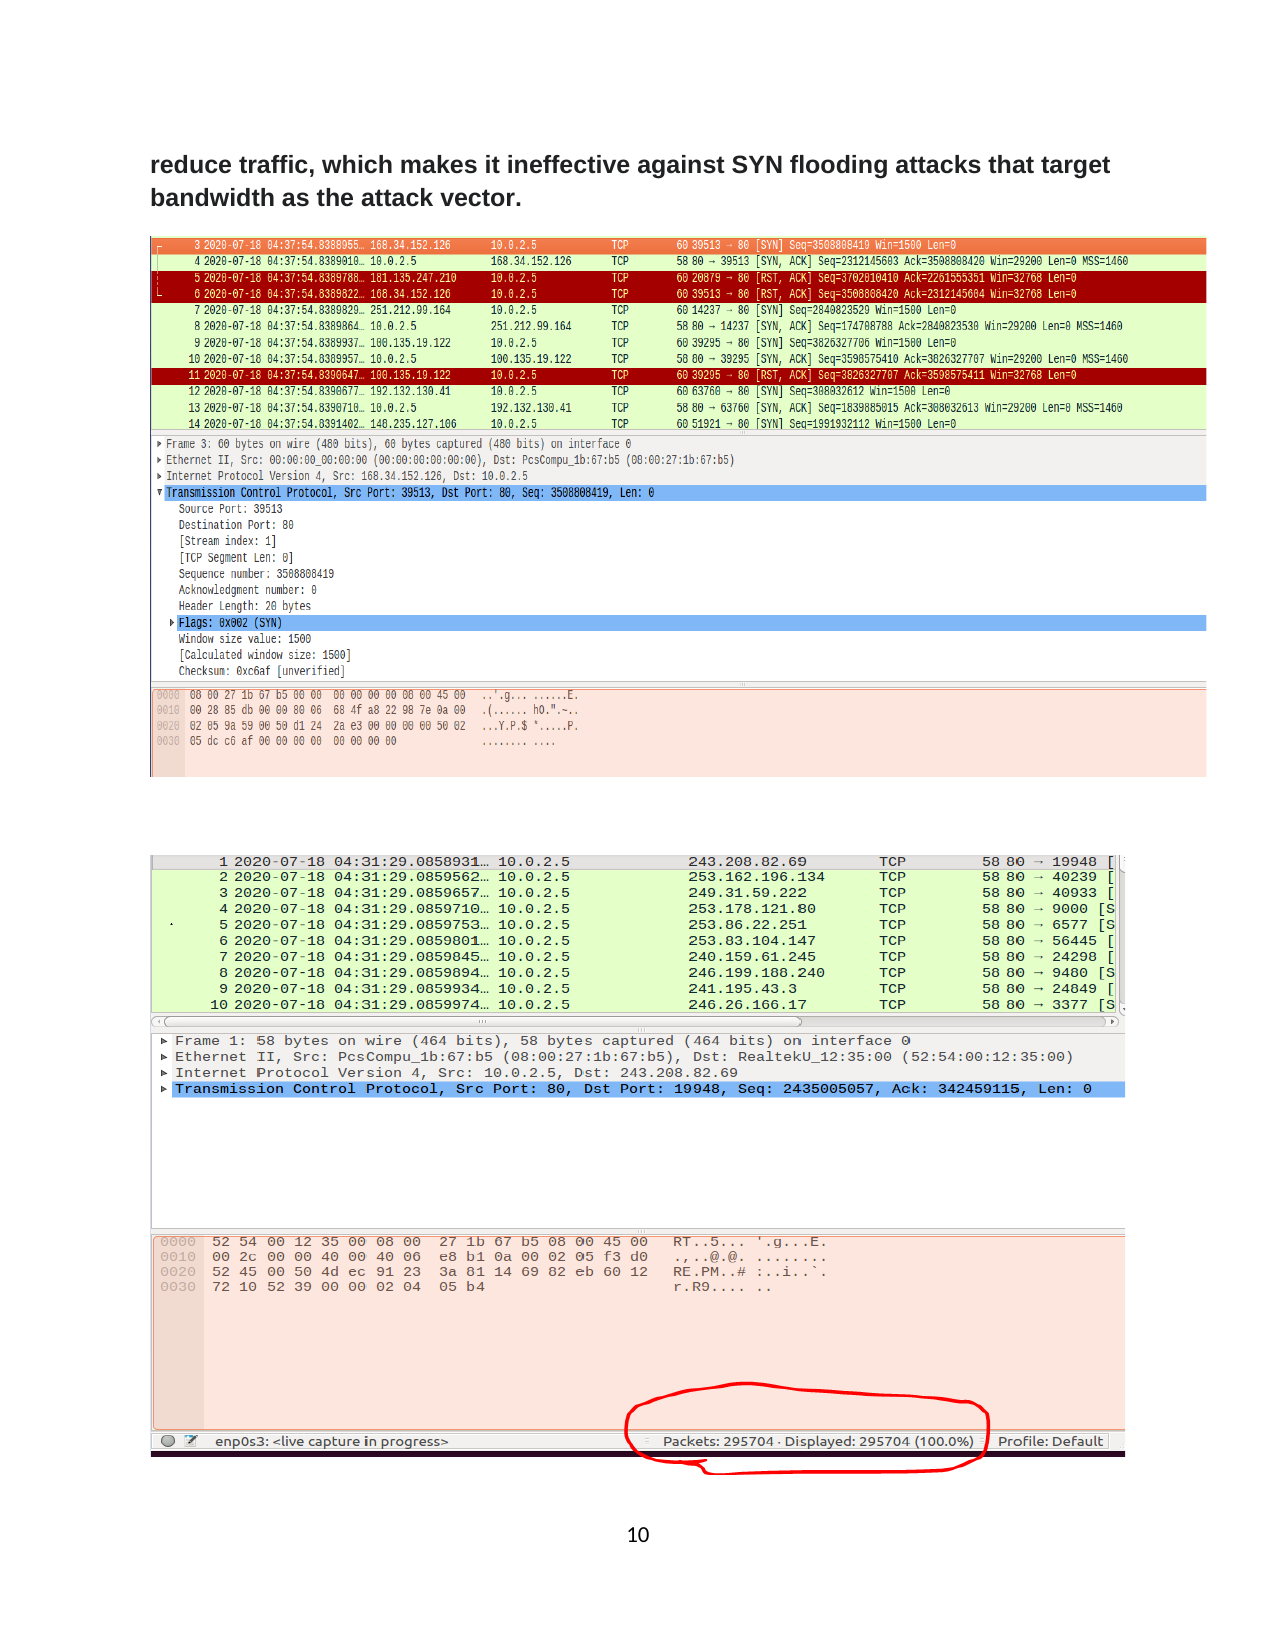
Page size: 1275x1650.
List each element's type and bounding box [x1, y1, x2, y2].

picture [150, 855, 1125, 1475]
picture [150, 236, 1207, 777]
text [150, 150, 1125, 212]
